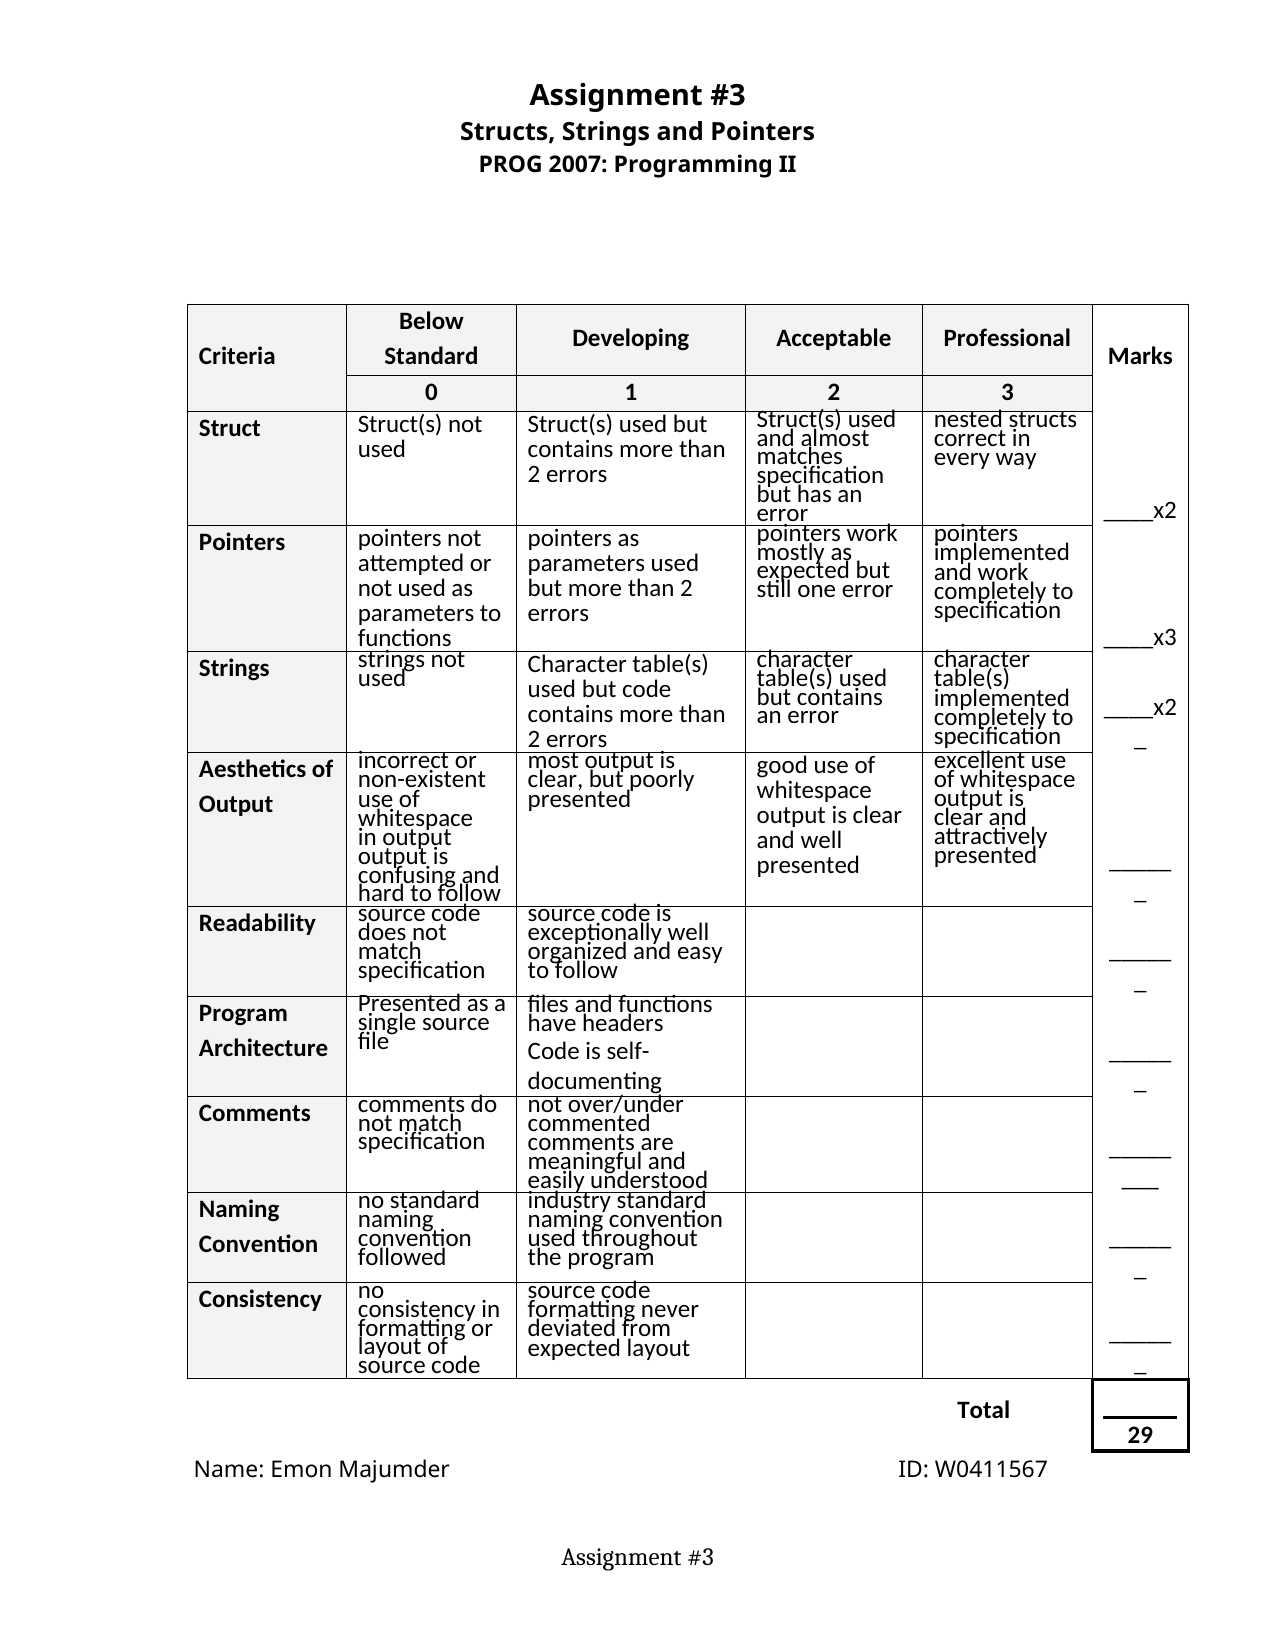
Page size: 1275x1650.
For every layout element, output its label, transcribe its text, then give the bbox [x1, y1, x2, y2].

table_header Below Standard [347, 305, 516, 375]
table_cell no standard naming convention followed [347, 1193, 516, 1282]
table_cell ______ [1093, 752, 1188, 906]
table_cell Struct(s) used but contains more than 2 errors [517, 412, 745, 525]
table_cell ______ [1093, 906, 1188, 996]
table_cell source code does not match specification [347, 907, 516, 996]
table_cell comments do not match specification [347, 1097, 516, 1192]
table_cell Struct(s) used and almost matches specification but has an error [746, 412, 922, 525]
table_cell Presented as a single source file [347, 997, 516, 1096]
table_cell Strings [188, 652, 346, 752]
table_cell 29 [1094, 1381, 1187, 1449]
table_cell strings not used [347, 652, 516, 752]
table_cell ____x2 [1093, 411, 1188, 525]
table_cell industry standard naming convention used throughout the program [517, 1193, 745, 1282]
table_cell Pointers [188, 526, 346, 651]
table_cell not over/under commented comments are meaningful and easily understood [517, 1097, 745, 1192]
table_cell [923, 997, 1092, 1096]
table_cell character table(s) used but contains an error [746, 652, 922, 752]
table_cell Aesthetics of Output [188, 753, 346, 906]
table_cell source code formatting never deviated from expected layout [517, 1283, 745, 1377]
table_cell source code is exceptionally well organized and easy to follow [517, 907, 745, 996]
table_cell incorrect or non-existent use of whitespace in output output is confusing and hard to follow [347, 753, 516, 906]
table_cell 0 [347, 376, 516, 411]
table_cell ____x3 [1093, 525, 1188, 651]
table_cell Consistency [188, 1283, 346, 1377]
table_cell Comments [188, 1097, 346, 1192]
table_header Criteria [188, 305, 346, 411]
table_cell files and functions have headers Code is self-documenting [517, 997, 745, 1096]
table_cell [923, 1193, 1092, 1282]
table_header Marks [1093, 305, 1188, 411]
table_cell [923, 1097, 1092, 1192]
table_cell ____x2_ [1093, 651, 1188, 752]
table_cell Total [875, 1379, 1091, 1449]
table_cell ______ [1093, 1192, 1188, 1282]
table_header Developing [517, 305, 745, 375]
table_cell nested structs correct in every way [923, 412, 1092, 525]
table_cell Readability [188, 907, 346, 996]
table_cell character table(s) implemented completely to specification [923, 652, 1092, 752]
table_cell most output is clear, but poorly presented [517, 753, 745, 906]
table_cell Character table(s) used but code contains more than 2 errors [517, 652, 745, 752]
table_cell Program Architecture [188, 997, 346, 1096]
table_cell Struct [188, 412, 346, 525]
table_cell pointers implemented and work completely to specification [923, 526, 1092, 651]
table_cell Struct(s) not used [347, 412, 516, 525]
table_header Acceptable [746, 305, 922, 375]
table_cell pointers work mostly as expected but still one error [746, 526, 922, 651]
table_cell [746, 907, 922, 996]
table_cell pointers as parameters used but more than 2 errors [517, 526, 745, 651]
table_cell no consistency in formatting or layout of source code [347, 1283, 516, 1377]
table_cell [746, 1097, 922, 1192]
table_cell 2 [746, 376, 922, 411]
table_cell excellent use of whitespace output is clear and attractively presented [923, 753, 1092, 906]
table_header Professional [923, 305, 1092, 375]
text Name: Emon Majumder ID: W0411567 [187, 1452, 1087, 1484]
table_cell [746, 1283, 922, 1377]
table_cell [923, 1283, 1092, 1377]
table_cell ______ [1093, 1282, 1188, 1377]
table_cell ________ [1093, 1096, 1188, 1192]
table_cell pointers not attempted or not used as parameters to functions [347, 526, 516, 651]
table_cell good use of whitespace output is clear and well presented [746, 753, 922, 906]
table_cell Naming Convention [188, 1193, 346, 1282]
table_cell [923, 907, 1092, 996]
table_cell 1 [517, 376, 745, 411]
table_cell 3 [923, 376, 1092, 411]
table_cell ______ [1093, 996, 1188, 1096]
table_cell [746, 1193, 922, 1282]
table_cell [746, 997, 922, 1096]
